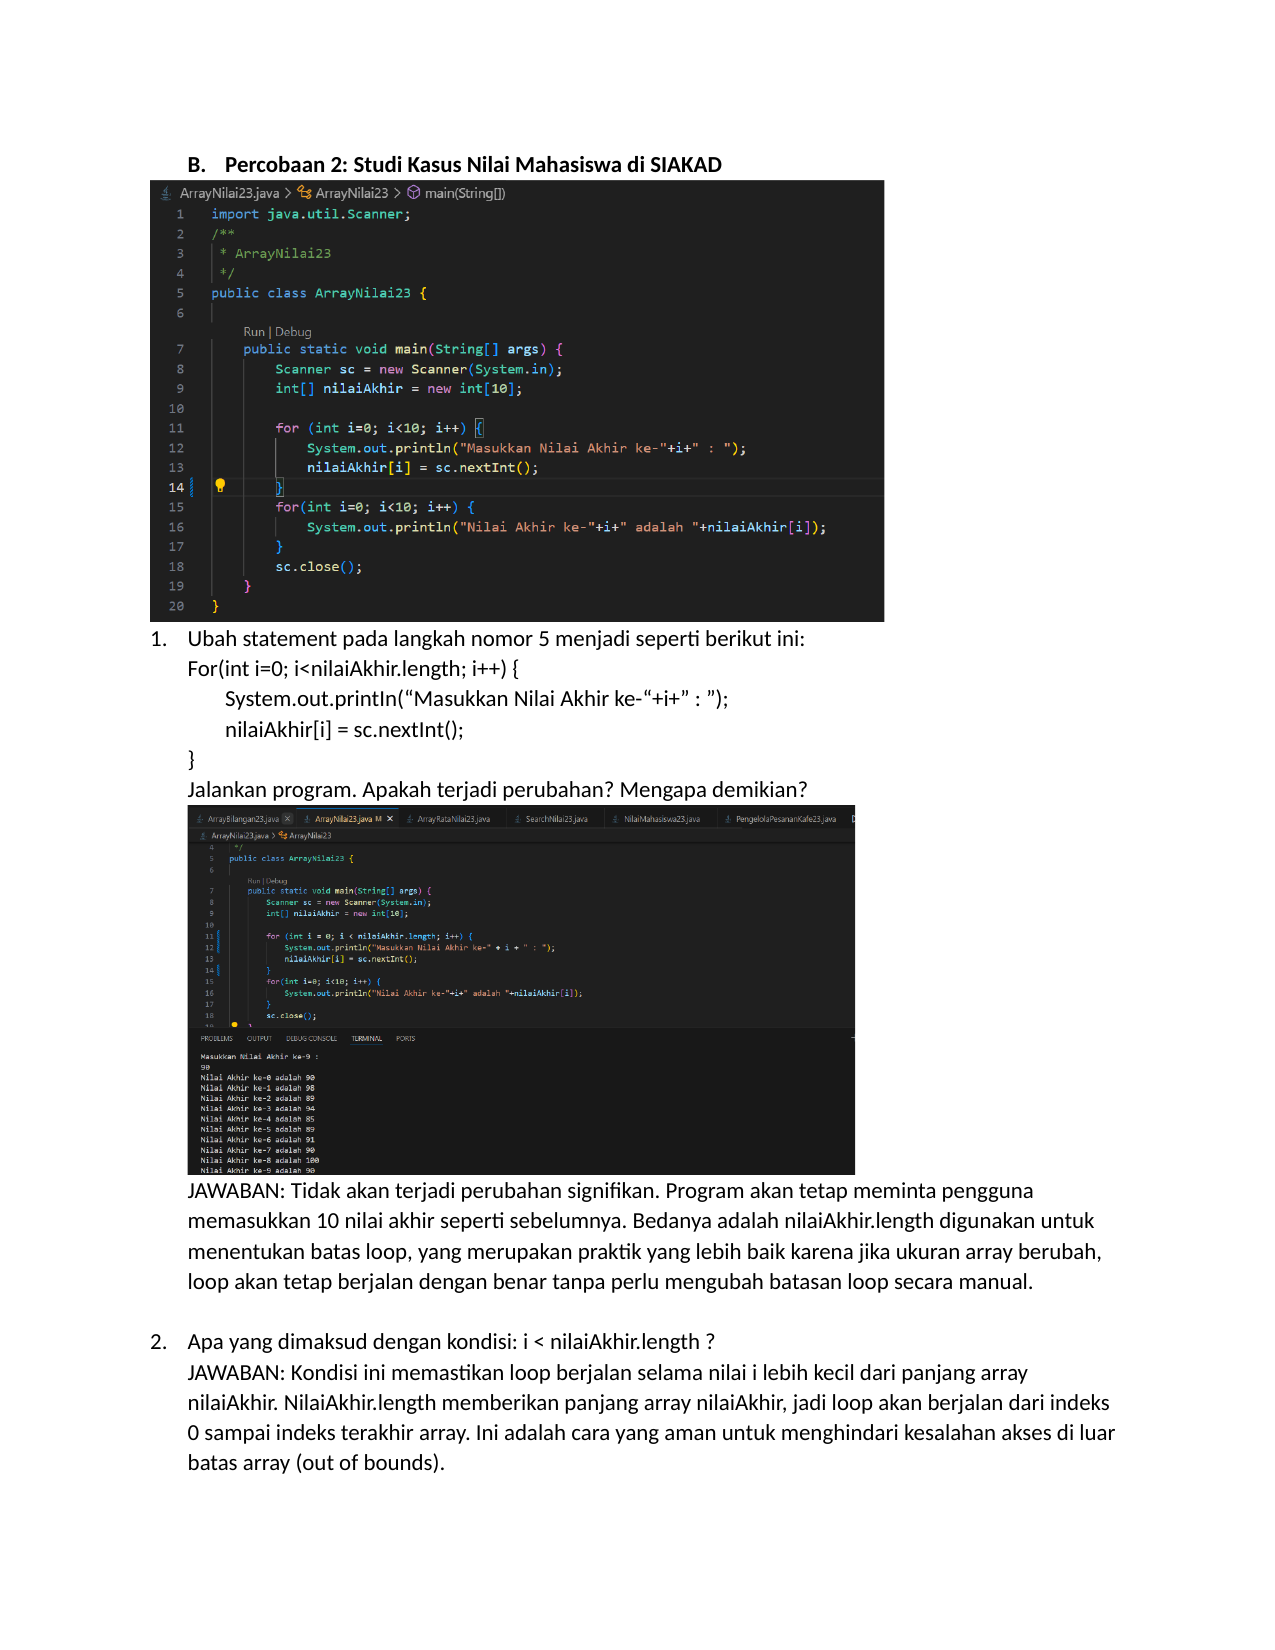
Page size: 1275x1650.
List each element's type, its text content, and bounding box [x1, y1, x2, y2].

list Jalankan program. Apakah terjadi perubahan? Mengapa demikian? [187, 775, 1125, 803]
picture [187, 805, 856, 1175]
list Apa yang dimaksud dengan kondisi: i < nilaiAkhir.length ? [150, 1327, 1125, 1356]
list } [187, 745, 1125, 773]
list nilaiAkhir[i] = sc.nextInt(); [187, 715, 1125, 743]
list Percobaan 2: Studi Kasus Nilai Mahasiswa di SIAKAD [187, 150, 1125, 178]
list System.out.printIn(“Masukkan Nilai Akhir ke-“+i+” : ”); [187, 684, 1125, 713]
picture [150, 180, 885, 622]
list JAWABAN: Tidak akan terjadi perubahan signifikan. Program akan tetap meminta pengguna memasukkan 10 nilai akhir seperti sebelumnya. Bedanya adalah nilaiAkhir.length digunakan untuk menentukan batas loop, yang merupakan praktik yang lebih baik karena jika ukuran array berubah, loop akan tetap berjalan dengan benar tanpa perlu mengubah batasan loop secara manual. [187, 1176, 1125, 1295]
list Ubah statement pada langkah nomor 5 menjadi seperti berikut ini: [150, 624, 1125, 652]
list JAWABAN: Kondisi ini memastikan loop berjalan selama nilai i lebih kecil dari panjang array nilaiAkhir. NilaiAkhir.length memberikan panjang array nilaiAkhir, jadi loop akan berjalan dari indeks 0 sampai indeks terakhir array. Ini adalah cara yang aman untuk menghindari kesalahan akses di luar batas array (out of bounds). [187, 1358, 1125, 1476]
list For(int i=0; i<nilaiAkhir.length; i++) { [187, 654, 1125, 682]
